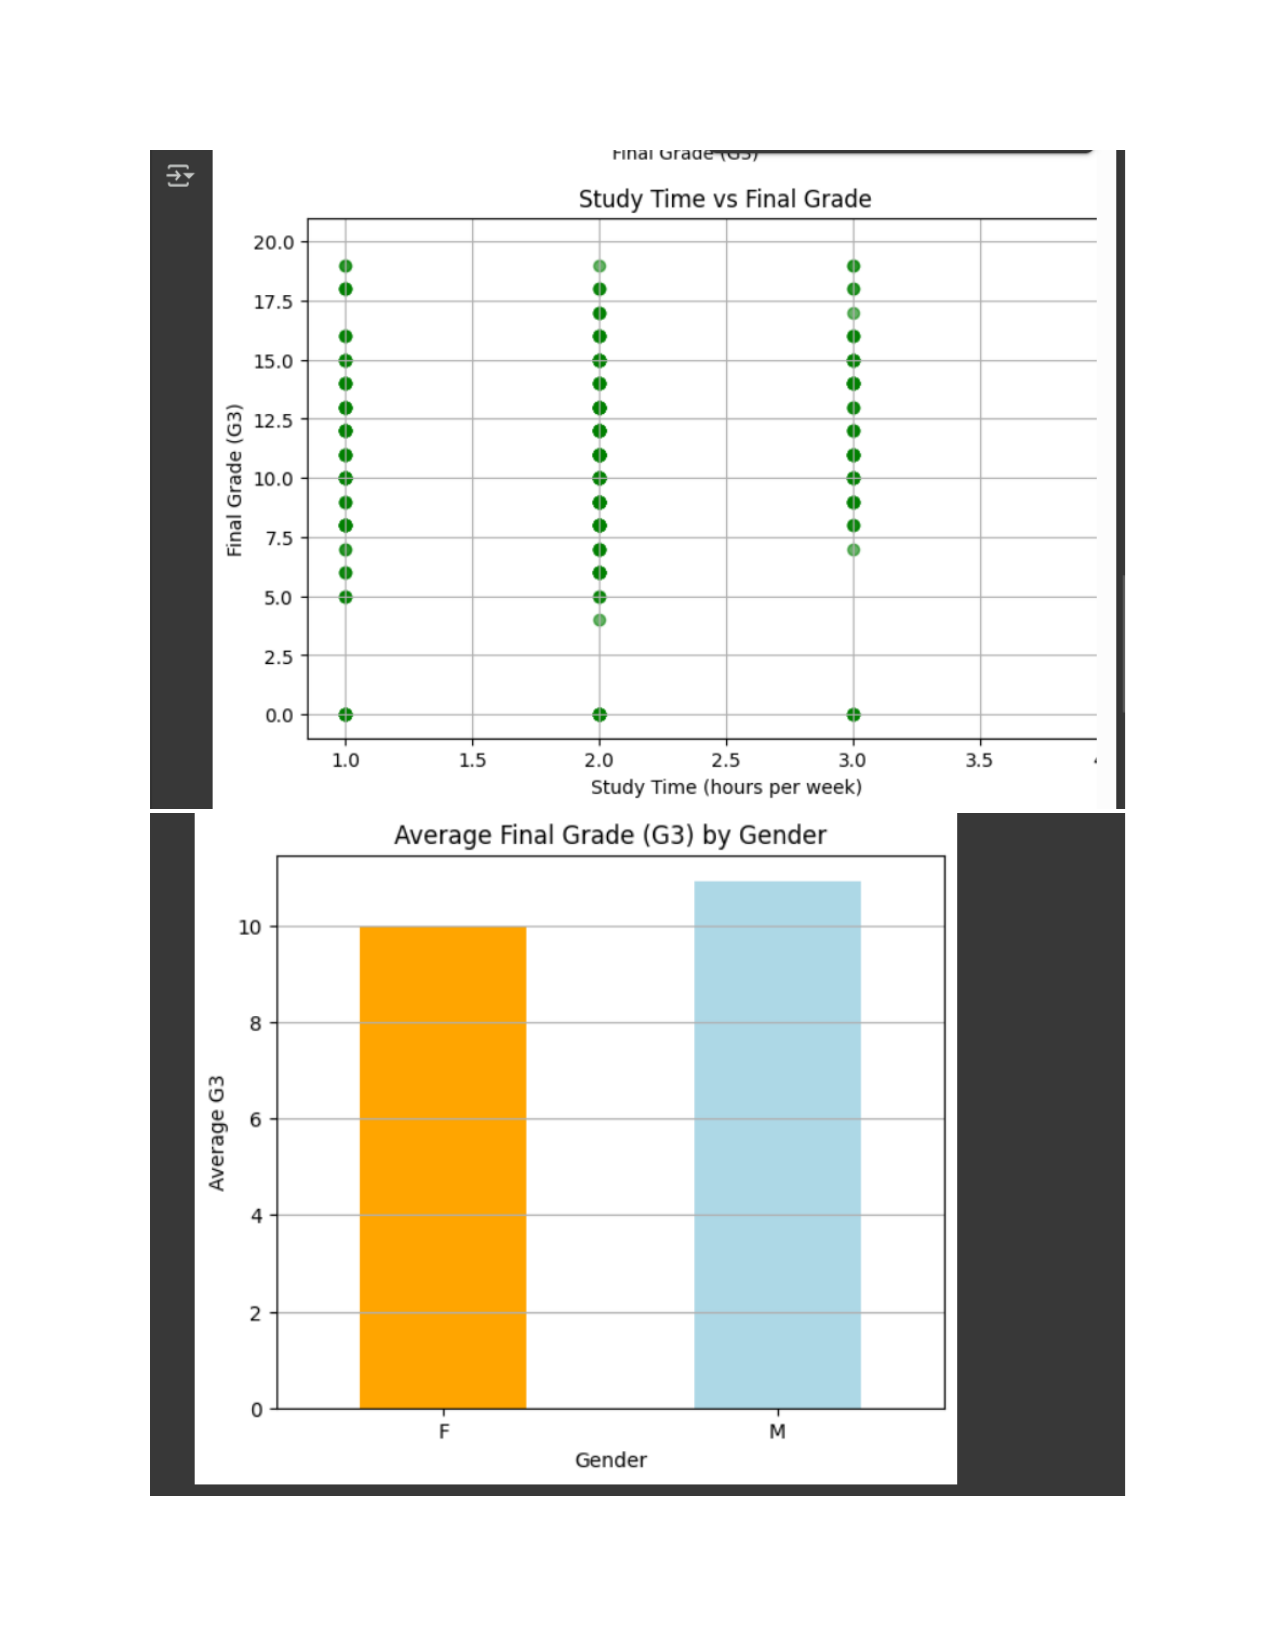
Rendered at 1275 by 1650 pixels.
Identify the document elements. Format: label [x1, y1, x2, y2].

picture [150, 150, 1125, 809]
picture [150, 813, 1125, 1496]
